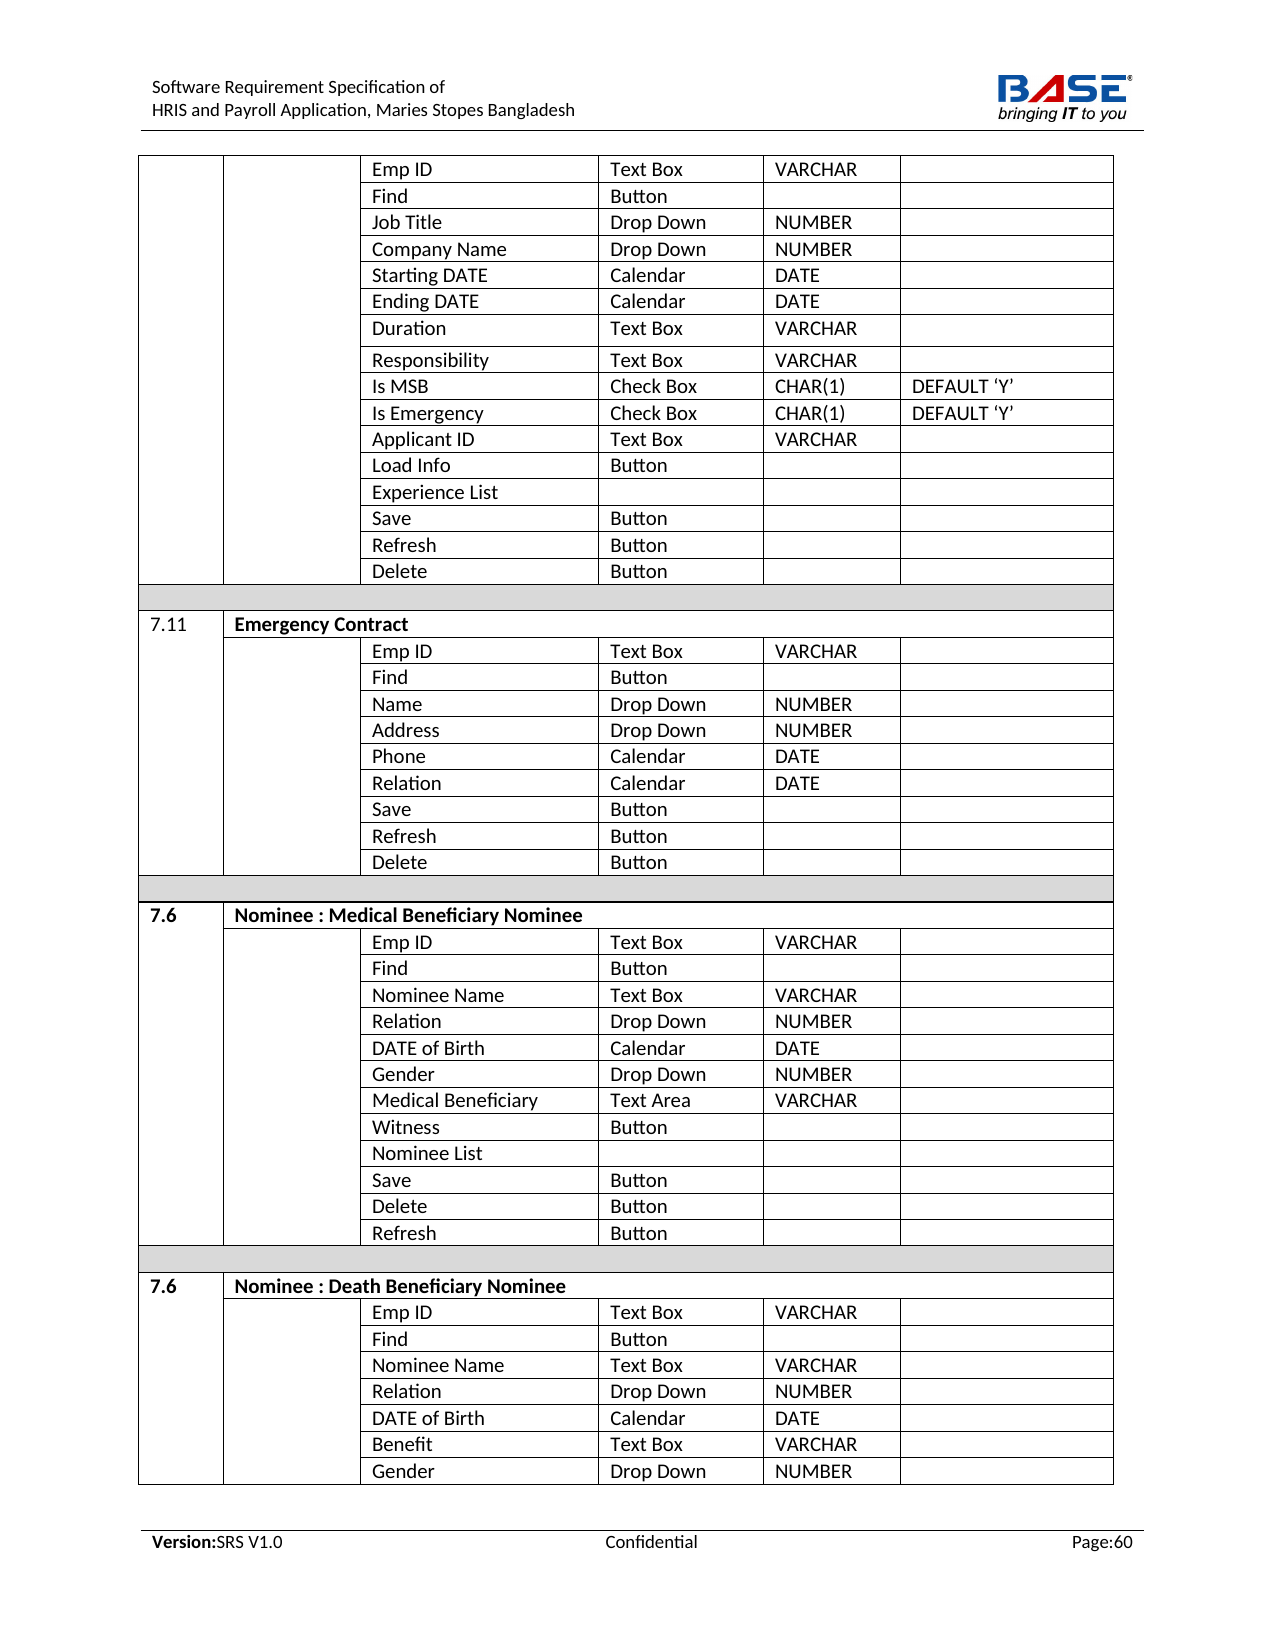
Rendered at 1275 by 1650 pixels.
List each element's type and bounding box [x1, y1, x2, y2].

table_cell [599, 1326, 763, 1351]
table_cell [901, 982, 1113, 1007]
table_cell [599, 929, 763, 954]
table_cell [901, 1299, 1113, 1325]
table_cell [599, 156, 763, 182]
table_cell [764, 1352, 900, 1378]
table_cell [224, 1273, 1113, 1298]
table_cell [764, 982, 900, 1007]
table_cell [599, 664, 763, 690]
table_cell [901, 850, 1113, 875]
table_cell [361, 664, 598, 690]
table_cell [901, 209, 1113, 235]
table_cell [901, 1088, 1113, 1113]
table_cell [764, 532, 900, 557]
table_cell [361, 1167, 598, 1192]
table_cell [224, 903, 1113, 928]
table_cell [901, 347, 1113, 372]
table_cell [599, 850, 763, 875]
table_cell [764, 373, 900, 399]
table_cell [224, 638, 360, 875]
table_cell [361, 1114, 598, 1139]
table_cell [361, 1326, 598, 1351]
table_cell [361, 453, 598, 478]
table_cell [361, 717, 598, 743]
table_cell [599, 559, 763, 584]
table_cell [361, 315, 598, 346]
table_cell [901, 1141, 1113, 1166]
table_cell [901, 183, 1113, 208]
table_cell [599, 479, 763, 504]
picture [998, 75, 1133, 122]
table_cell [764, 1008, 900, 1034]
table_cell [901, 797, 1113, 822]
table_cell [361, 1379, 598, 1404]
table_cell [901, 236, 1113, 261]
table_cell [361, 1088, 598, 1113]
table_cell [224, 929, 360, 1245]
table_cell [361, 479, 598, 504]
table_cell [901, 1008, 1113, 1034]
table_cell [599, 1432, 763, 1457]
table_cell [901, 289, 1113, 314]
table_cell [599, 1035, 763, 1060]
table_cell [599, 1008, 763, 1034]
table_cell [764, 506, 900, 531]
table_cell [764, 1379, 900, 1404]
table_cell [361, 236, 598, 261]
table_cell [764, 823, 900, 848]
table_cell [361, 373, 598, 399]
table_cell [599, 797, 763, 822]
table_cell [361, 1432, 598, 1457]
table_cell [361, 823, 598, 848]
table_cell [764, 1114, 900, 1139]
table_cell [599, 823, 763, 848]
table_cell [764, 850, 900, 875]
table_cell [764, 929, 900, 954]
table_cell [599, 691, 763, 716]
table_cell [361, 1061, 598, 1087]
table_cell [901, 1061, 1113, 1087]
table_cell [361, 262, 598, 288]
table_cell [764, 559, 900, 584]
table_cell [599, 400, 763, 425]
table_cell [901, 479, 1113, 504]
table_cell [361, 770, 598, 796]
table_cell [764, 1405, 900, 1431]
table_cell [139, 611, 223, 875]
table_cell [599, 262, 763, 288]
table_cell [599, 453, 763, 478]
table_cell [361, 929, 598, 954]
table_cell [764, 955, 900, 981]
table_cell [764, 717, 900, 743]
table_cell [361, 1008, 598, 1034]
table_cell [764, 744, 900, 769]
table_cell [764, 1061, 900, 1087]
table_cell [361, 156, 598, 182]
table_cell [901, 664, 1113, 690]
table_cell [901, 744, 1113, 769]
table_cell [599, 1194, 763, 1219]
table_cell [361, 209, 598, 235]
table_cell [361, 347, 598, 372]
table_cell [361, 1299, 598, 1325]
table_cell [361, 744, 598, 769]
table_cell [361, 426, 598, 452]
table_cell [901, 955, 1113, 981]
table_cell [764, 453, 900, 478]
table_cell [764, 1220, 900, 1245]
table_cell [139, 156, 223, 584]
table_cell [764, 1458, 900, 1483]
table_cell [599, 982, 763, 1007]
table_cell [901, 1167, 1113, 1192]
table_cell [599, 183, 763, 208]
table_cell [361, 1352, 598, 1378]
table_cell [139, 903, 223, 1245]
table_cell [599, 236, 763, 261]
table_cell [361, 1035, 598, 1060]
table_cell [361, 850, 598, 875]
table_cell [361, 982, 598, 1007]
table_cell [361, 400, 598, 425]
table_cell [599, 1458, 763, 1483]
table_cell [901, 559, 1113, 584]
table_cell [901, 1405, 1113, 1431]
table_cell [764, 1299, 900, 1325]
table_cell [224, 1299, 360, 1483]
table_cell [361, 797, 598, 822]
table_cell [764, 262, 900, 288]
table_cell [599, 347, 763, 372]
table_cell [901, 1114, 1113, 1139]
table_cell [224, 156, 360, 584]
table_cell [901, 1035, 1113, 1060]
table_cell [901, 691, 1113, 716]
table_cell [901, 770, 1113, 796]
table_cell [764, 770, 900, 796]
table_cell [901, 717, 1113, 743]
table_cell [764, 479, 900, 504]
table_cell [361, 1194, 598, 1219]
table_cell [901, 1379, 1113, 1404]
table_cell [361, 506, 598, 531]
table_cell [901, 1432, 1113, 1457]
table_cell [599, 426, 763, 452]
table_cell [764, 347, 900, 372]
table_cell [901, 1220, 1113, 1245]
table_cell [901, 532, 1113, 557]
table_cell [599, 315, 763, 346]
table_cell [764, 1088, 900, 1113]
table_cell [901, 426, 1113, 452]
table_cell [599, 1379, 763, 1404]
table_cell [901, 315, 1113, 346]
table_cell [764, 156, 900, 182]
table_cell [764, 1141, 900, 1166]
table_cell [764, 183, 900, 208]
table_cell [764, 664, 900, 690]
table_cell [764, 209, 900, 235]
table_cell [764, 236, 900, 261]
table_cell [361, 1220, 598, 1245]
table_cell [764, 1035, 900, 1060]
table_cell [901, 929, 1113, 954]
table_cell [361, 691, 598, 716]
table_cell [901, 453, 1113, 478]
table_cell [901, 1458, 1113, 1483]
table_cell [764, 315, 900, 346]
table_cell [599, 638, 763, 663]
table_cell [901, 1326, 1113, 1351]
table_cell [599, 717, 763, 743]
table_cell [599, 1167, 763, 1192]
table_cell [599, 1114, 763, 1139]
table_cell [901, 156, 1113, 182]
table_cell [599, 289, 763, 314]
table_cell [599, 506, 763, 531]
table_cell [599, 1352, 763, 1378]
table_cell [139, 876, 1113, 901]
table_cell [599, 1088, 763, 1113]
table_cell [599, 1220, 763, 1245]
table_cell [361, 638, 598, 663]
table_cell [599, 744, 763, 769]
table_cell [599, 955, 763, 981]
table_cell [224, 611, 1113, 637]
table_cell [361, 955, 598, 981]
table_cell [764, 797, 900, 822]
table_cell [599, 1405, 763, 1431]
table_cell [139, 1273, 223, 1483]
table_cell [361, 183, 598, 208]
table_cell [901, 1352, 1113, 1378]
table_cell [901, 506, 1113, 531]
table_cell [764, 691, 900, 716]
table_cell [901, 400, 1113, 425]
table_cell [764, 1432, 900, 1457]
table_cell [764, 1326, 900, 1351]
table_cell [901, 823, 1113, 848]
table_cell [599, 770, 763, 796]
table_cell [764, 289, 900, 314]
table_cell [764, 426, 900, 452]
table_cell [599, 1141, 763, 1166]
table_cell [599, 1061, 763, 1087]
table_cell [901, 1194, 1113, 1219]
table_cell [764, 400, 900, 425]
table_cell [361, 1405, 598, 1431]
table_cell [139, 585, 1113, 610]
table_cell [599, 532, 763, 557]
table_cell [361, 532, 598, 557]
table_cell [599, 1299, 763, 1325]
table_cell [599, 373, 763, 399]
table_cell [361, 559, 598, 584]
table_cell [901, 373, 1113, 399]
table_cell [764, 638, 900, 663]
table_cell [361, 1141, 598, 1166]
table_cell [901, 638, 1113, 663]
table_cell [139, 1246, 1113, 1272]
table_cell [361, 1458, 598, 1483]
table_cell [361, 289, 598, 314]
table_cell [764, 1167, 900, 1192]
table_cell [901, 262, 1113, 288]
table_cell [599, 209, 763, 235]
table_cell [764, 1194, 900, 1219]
